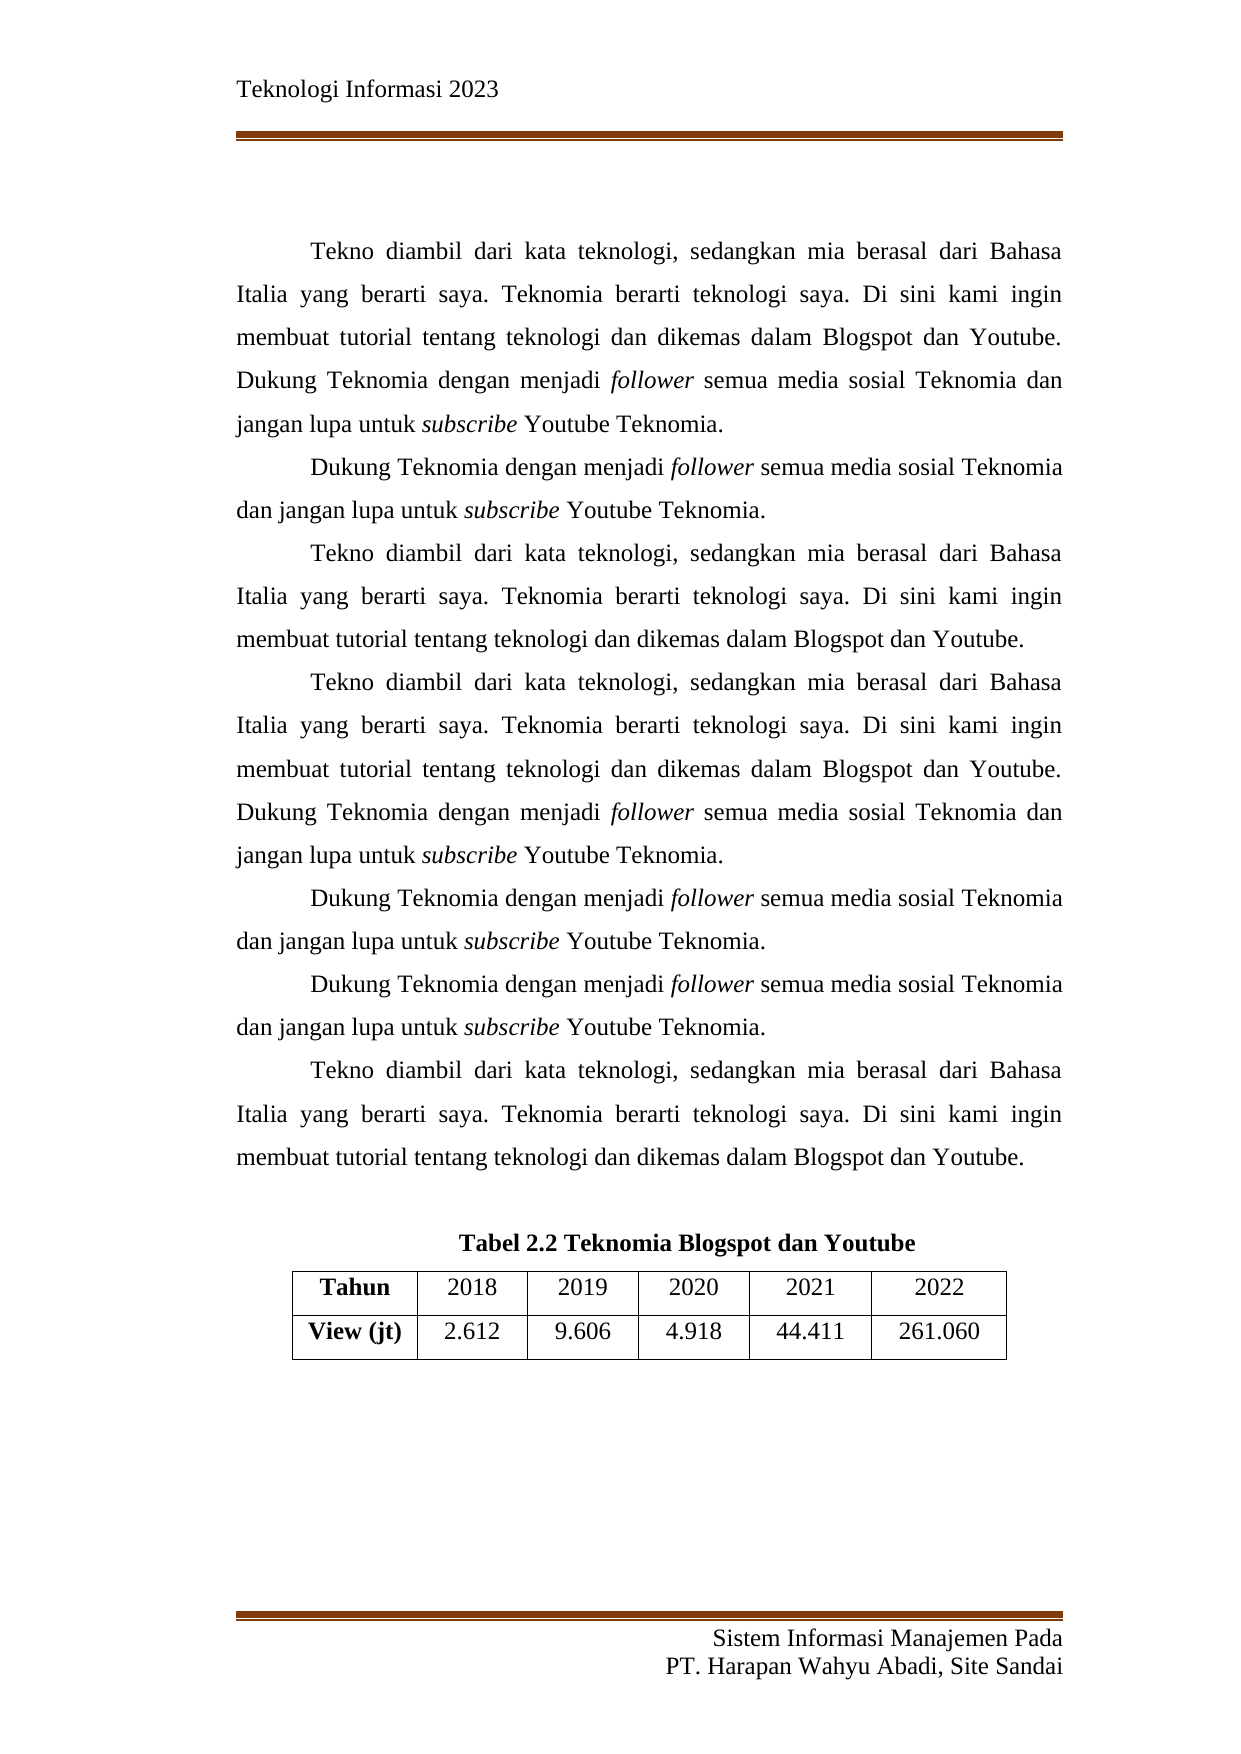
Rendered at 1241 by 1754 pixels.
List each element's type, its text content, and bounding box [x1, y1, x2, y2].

table_cell 44.411 [750, 1316, 871, 1359]
table_cell 9.606 [528, 1316, 638, 1359]
text Dukung Teknomia dengan menjadi follower semua media sosial Teknomia dan jangan lupa untuk subscribe Youtube Teknomia. [236, 883, 1063, 955]
table_header 2019 [528, 1272, 638, 1315]
table_header 2020 [639, 1272, 749, 1315]
table_cell 2.612 [418, 1316, 527, 1359]
text Tekno diambil dari kata teknologi, sedangkan mia berasal dari Bahasa Italia yang berarti saya. Teknomia berarti teknologi saya. Di sini kami ingin membuat tutorial tentang teknologi dan dikemas dalam Blogspot dan Youtube. [236, 538, 1063, 653]
table_header Tahun [293, 1272, 417, 1315]
table_cell View (jt) [293, 1316, 417, 1359]
table_header 2018 [418, 1272, 527, 1315]
table_header 2022 [872, 1272, 1006, 1315]
table_cell 261.060 [872, 1316, 1006, 1359]
text Dukung Teknomia dengan menjadi follower semua media sosial Teknomia dan jangan lupa untuk subscribe Youtube Teknomia. [236, 452, 1063, 524]
table_cell 4.918 [639, 1316, 749, 1359]
text Dukung Teknomia dengan menjadi follower semua media sosial Teknomia dan jangan lupa untuk subscribe Youtube Teknomia. [236, 969, 1063, 1041]
table_header 2021 [750, 1272, 871, 1315]
text Tekno diambil dari kata teknologi, sedangkan mia berasal dari Bahasa Italia yang berarti saya. Teknomia berarti teknologi saya. Di sini kami ingin membuat tutorial tentang teknologi dan dikemas dalam Blogspot dan Youtube. [236, 1056, 1063, 1171]
text Tabel 2.2 Teknomia Blogspot dan Youtube [236, 1228, 1063, 1257]
